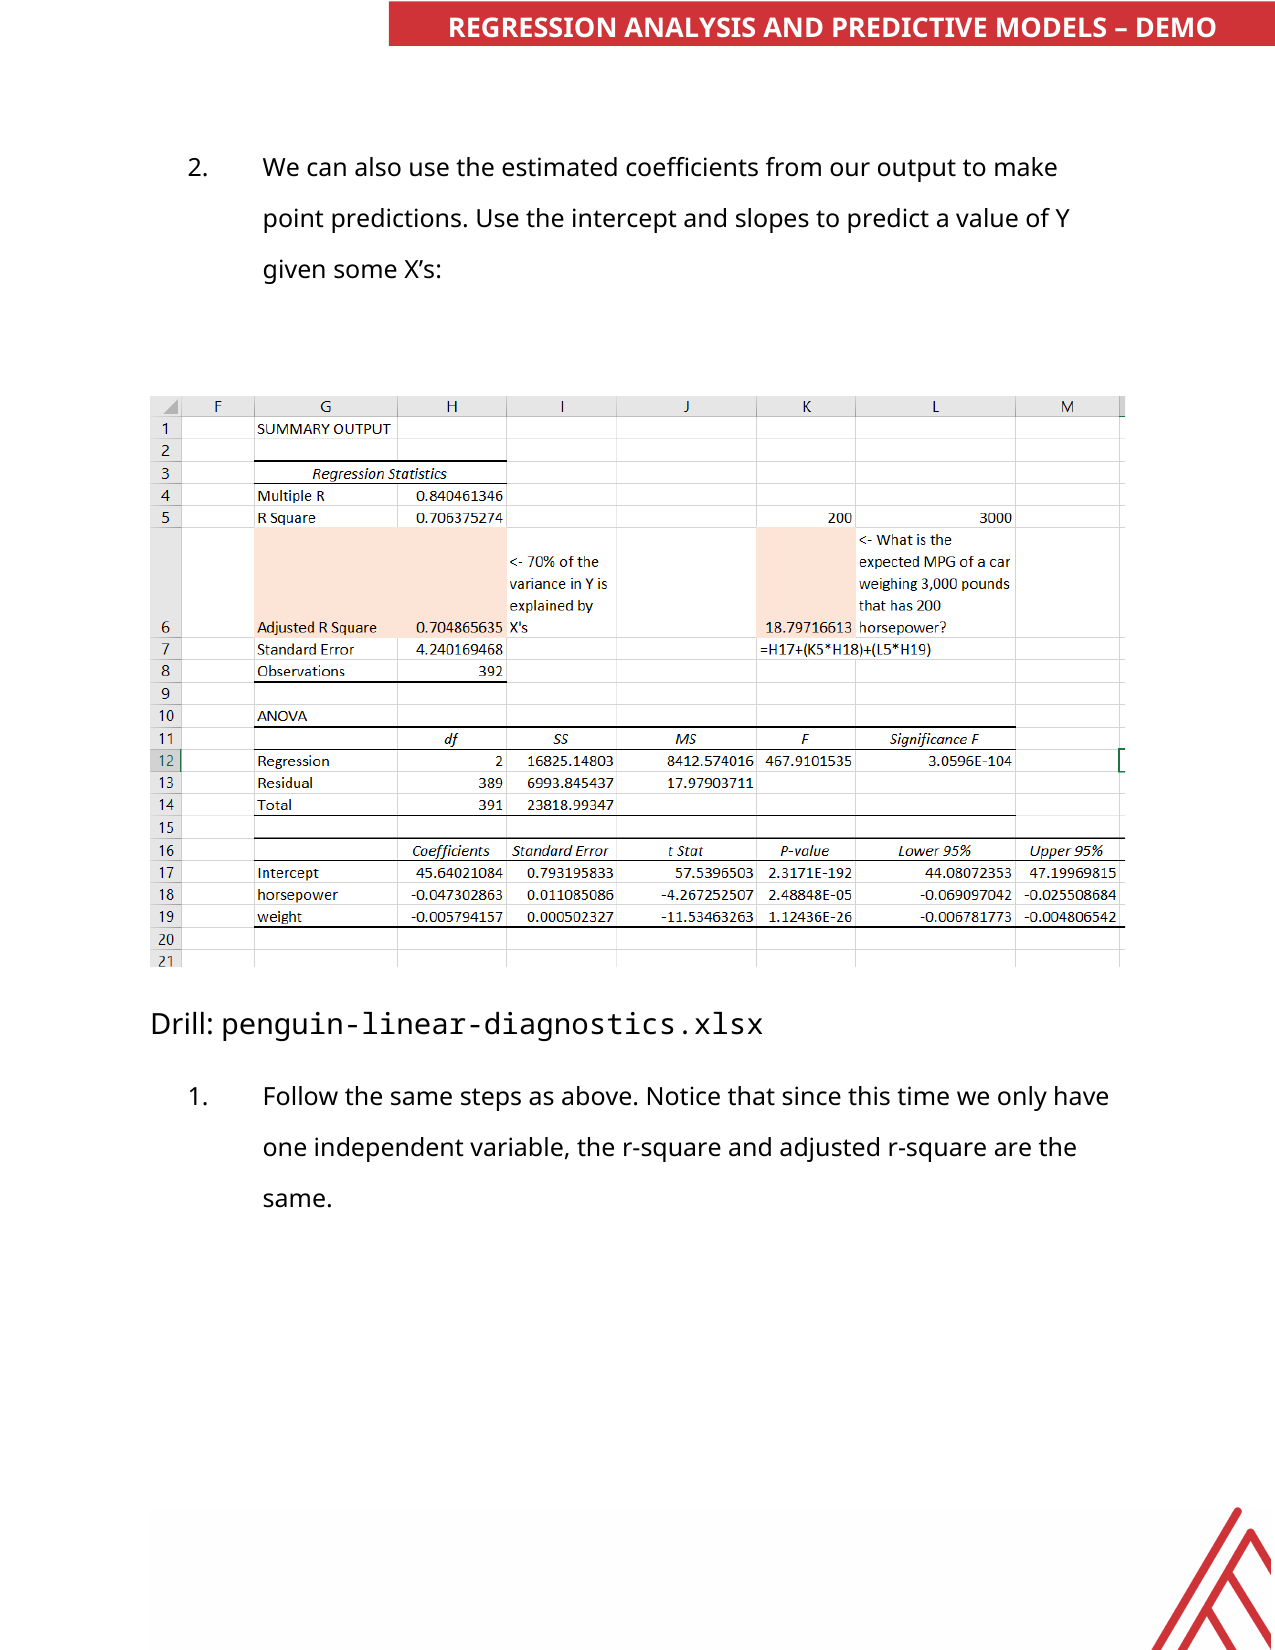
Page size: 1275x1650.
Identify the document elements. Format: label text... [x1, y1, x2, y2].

list We can also use the estimated coefficients from our output to make point predictions. Use the intercept and slopes to predict a value of Y given some X’s: [187, 150, 1125, 286]
text Drill: penguin-linear-diagnostics.xlsx [150, 1003, 1125, 1043]
list Follow the same steps as above. Notice that since this time we only have one independent variable, the r-square and adjusted r-square are the same. [187, 1079, 1125, 1215]
picture [150, 396, 1125, 967]
picture [150, 1507, 1271, 1650]
